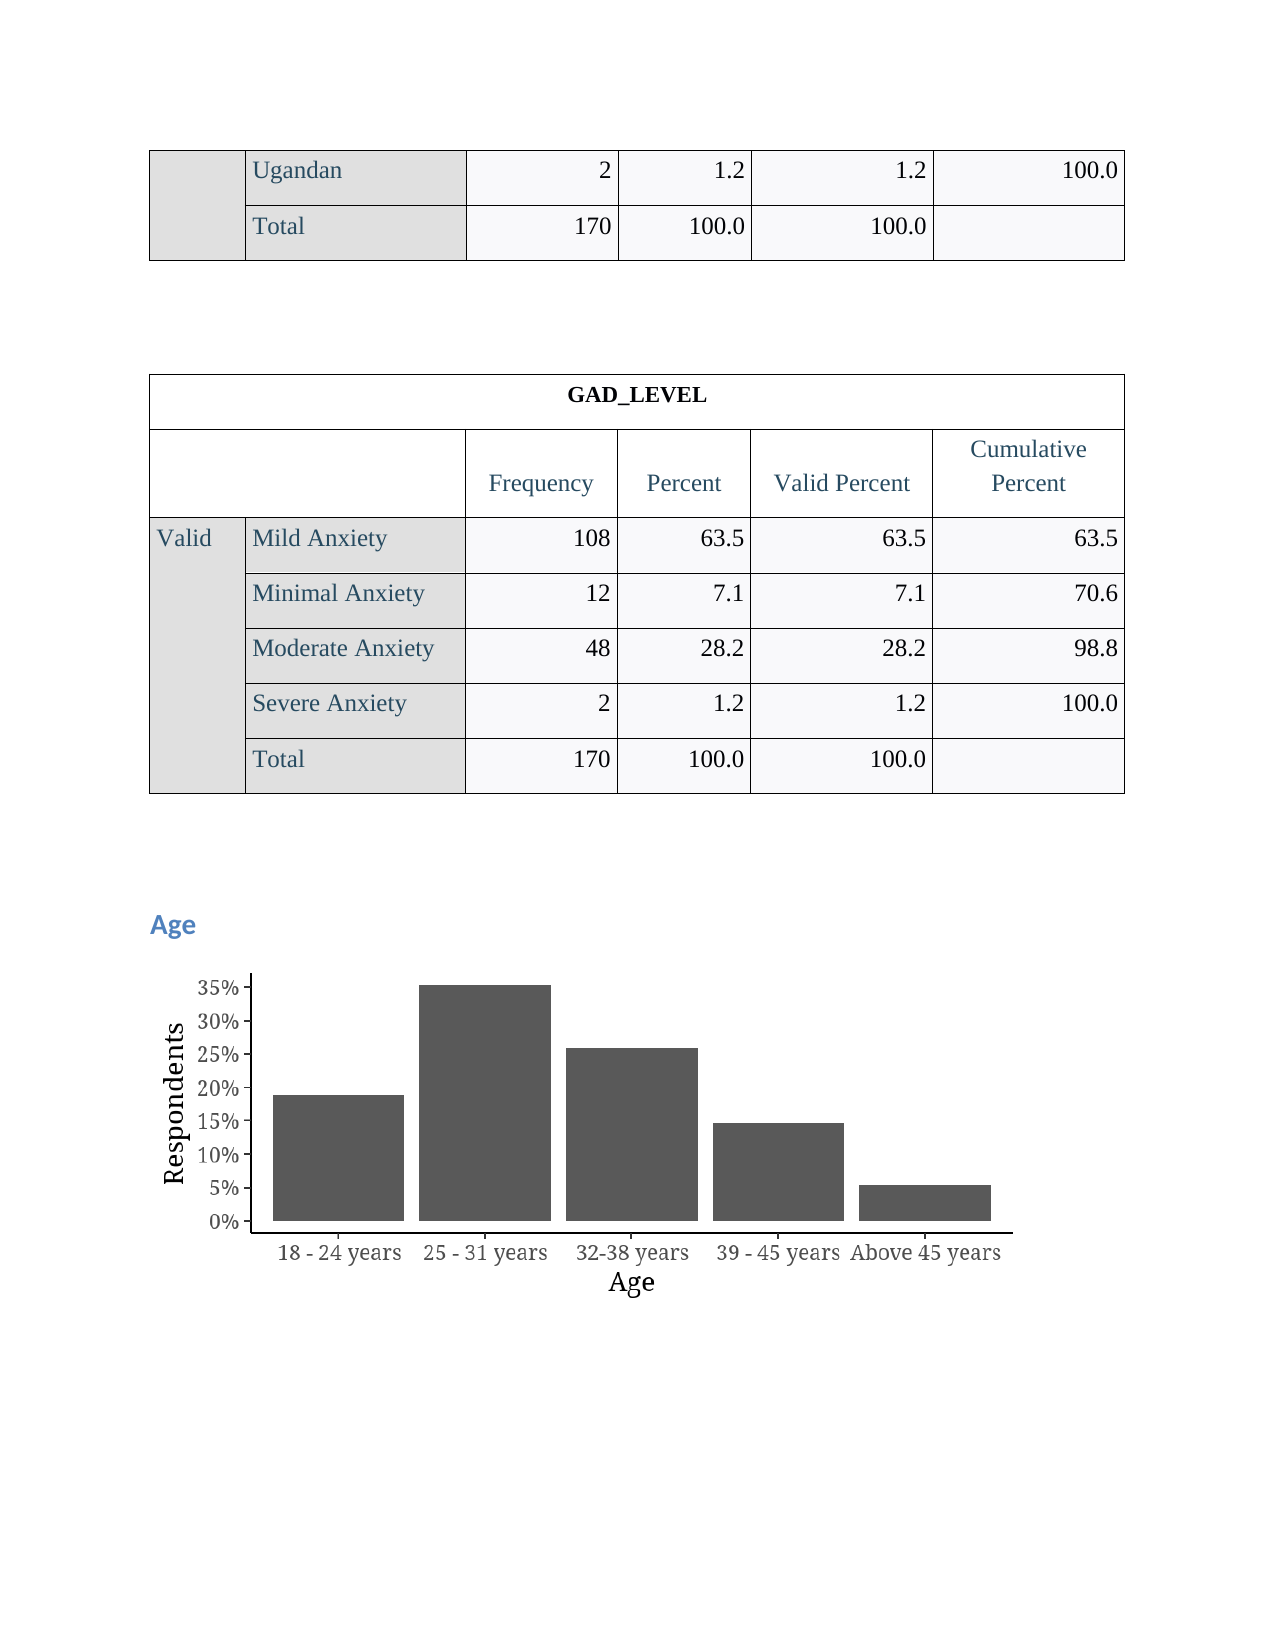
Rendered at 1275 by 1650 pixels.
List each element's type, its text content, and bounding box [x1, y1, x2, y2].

table_cell 100.0 [752, 206, 933, 260]
table_cell 108 [466, 518, 617, 572]
table_cell 12 [466, 574, 617, 628]
table_cell 63.5 [618, 518, 750, 572]
table_cell 7.1 [618, 574, 750, 628]
table_cell Moderate Anxiety [246, 629, 465, 683]
table_cell Severe Anxiety [246, 684, 465, 738]
table_cell Valid Percent [751, 430, 932, 517]
table_cell 100.0 [934, 151, 1124, 205]
table_cell [934, 206, 1124, 260]
table_header GAD_LEVEL [150, 375, 1124, 429]
picture [150, 960, 1025, 1311]
table_cell 63.5 [933, 518, 1124, 572]
table_cell [150, 430, 465, 517]
table_cell Valid [150, 518, 245, 793]
subtitle Age [150, 906, 1125, 942]
table_cell 1.2 [619, 151, 751, 205]
table_cell Total [246, 206, 466, 260]
table_cell Frequency [466, 430, 617, 517]
table_cell 100.0 [618, 739, 750, 793]
table_cell 28.2 [618, 629, 750, 683]
table_cell Minimal Anxiety [246, 574, 465, 628]
table_cell 98.8 [933, 629, 1124, 683]
table_cell 48 [466, 629, 617, 683]
table_cell 100.0 [619, 206, 751, 260]
table_cell 1.2 [752, 151, 933, 205]
table_cell 2 [466, 684, 617, 738]
table_cell 63.5 [751, 518, 932, 572]
table_cell 28.2 [751, 629, 932, 683]
table_cell 100.0 [751, 739, 932, 793]
table_cell 1.2 [751, 684, 932, 738]
table_cell 2 [467, 151, 618, 205]
table_cell 170 [467, 206, 618, 260]
table_cell Total [246, 739, 465, 793]
table_cell [933, 739, 1124, 793]
table_cell Percent [618, 430, 750, 517]
table_cell Ugandan [246, 151, 466, 205]
table_cell Cumulative Percent [933, 430, 1124, 517]
table_cell 1.2 [618, 684, 750, 738]
table_cell 70.6 [933, 574, 1124, 628]
table_cell 7.1 [751, 574, 932, 628]
table_cell Mild Anxiety [246, 518, 465, 572]
table_cell 100.0 [933, 684, 1124, 738]
table_cell 170 [466, 739, 617, 793]
